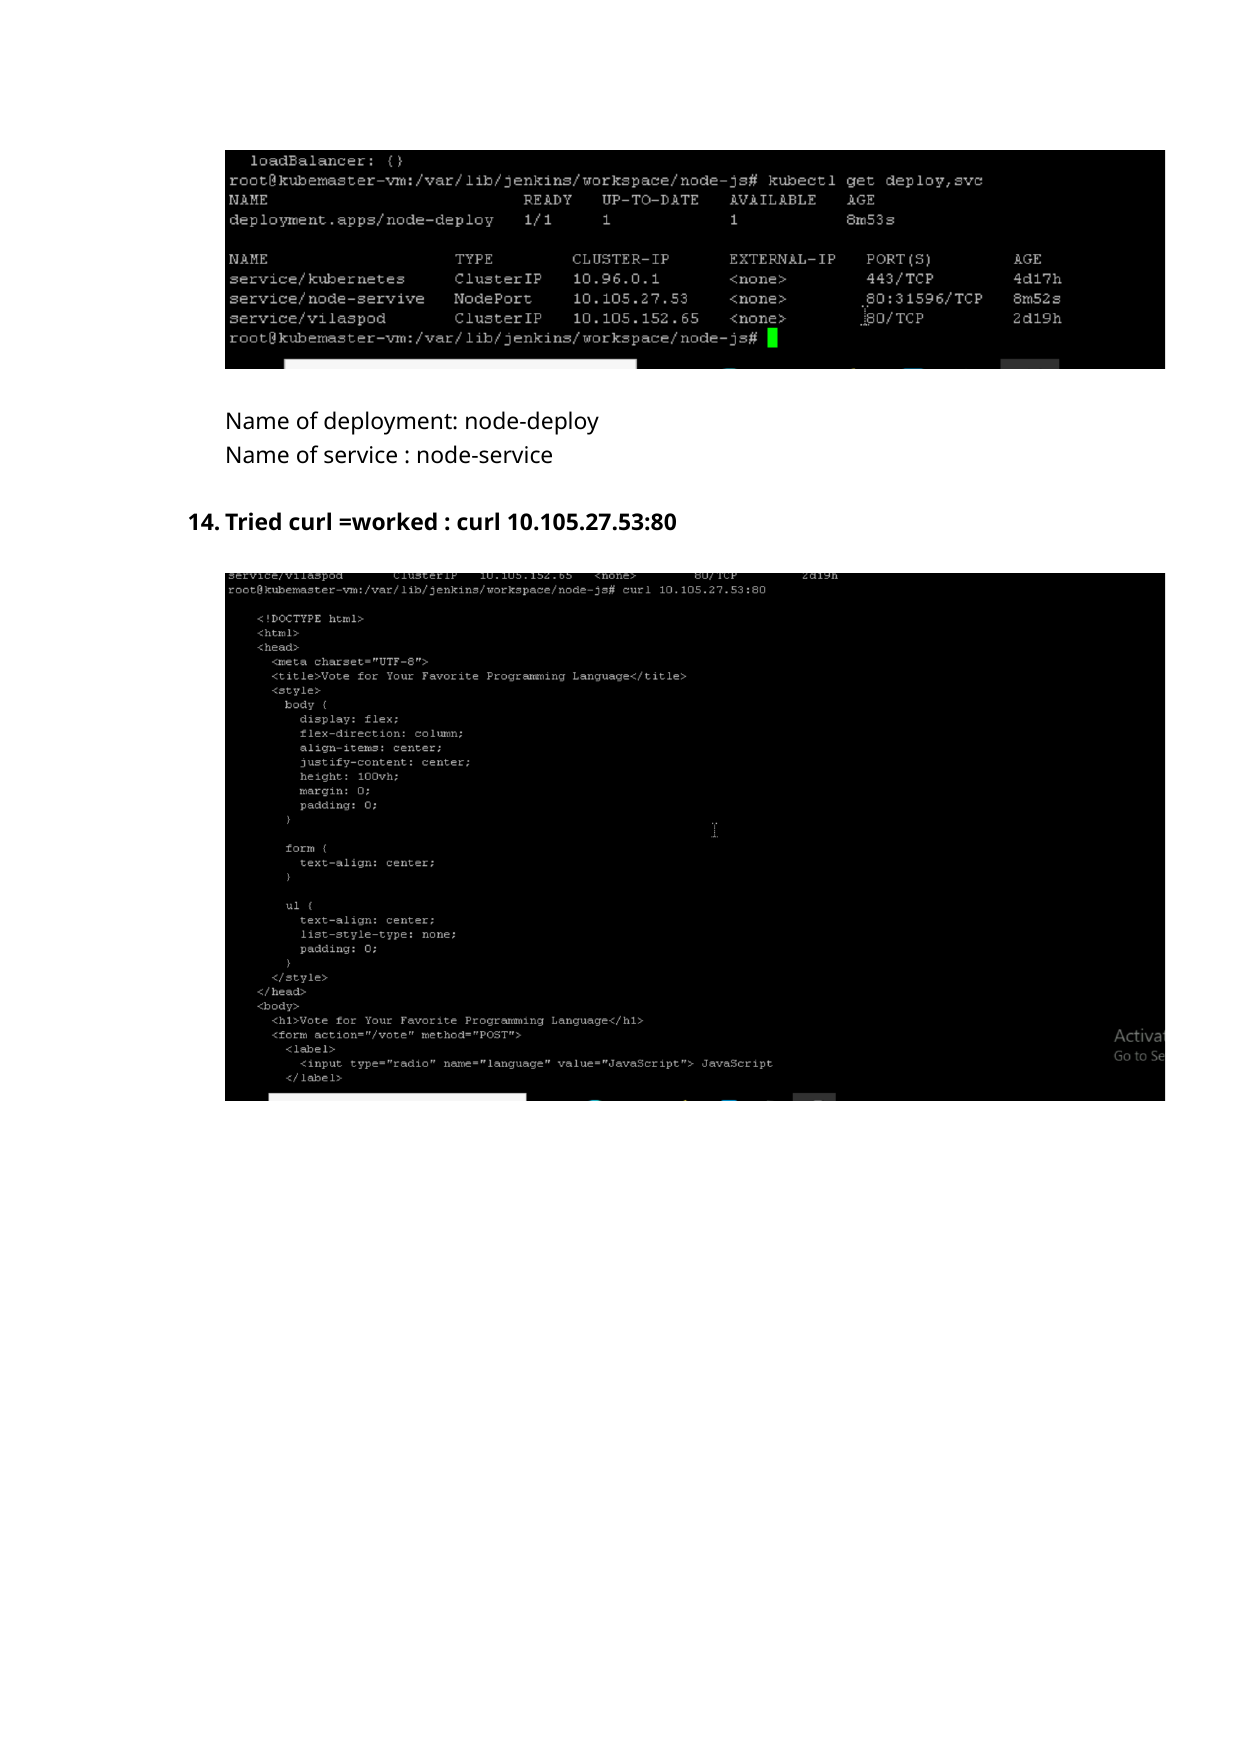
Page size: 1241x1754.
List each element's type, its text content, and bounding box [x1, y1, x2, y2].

picture [225, 573, 1166, 1101]
list Name of deployment: node-deploy [225, 405, 1090, 436]
picture [225, 150, 1166, 369]
list Name of service : node-service [225, 438, 1090, 470]
list Tried curl =worked : curl 10.105.27.53:80 [187, 506, 1090, 537]
